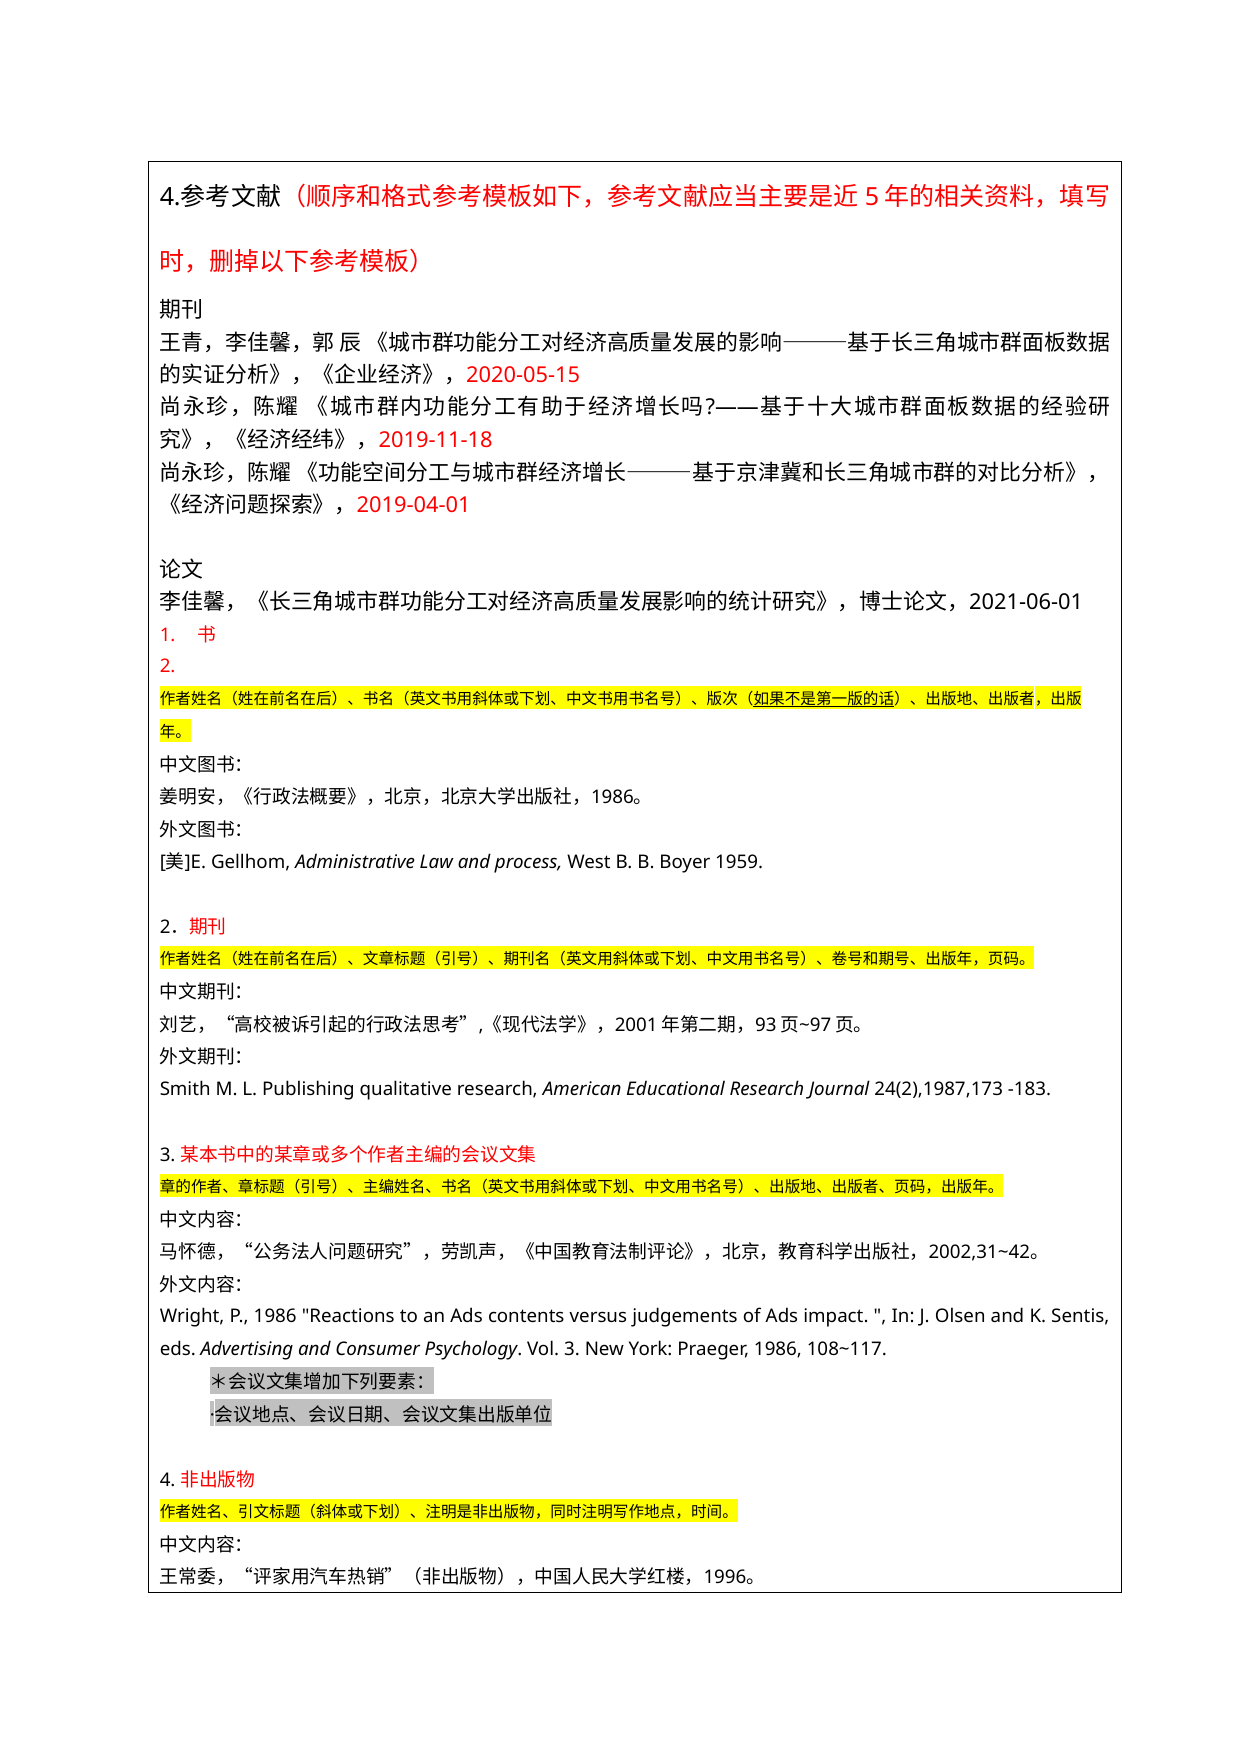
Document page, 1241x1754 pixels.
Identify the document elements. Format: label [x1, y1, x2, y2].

table_header [149, 162, 1121, 1592]
